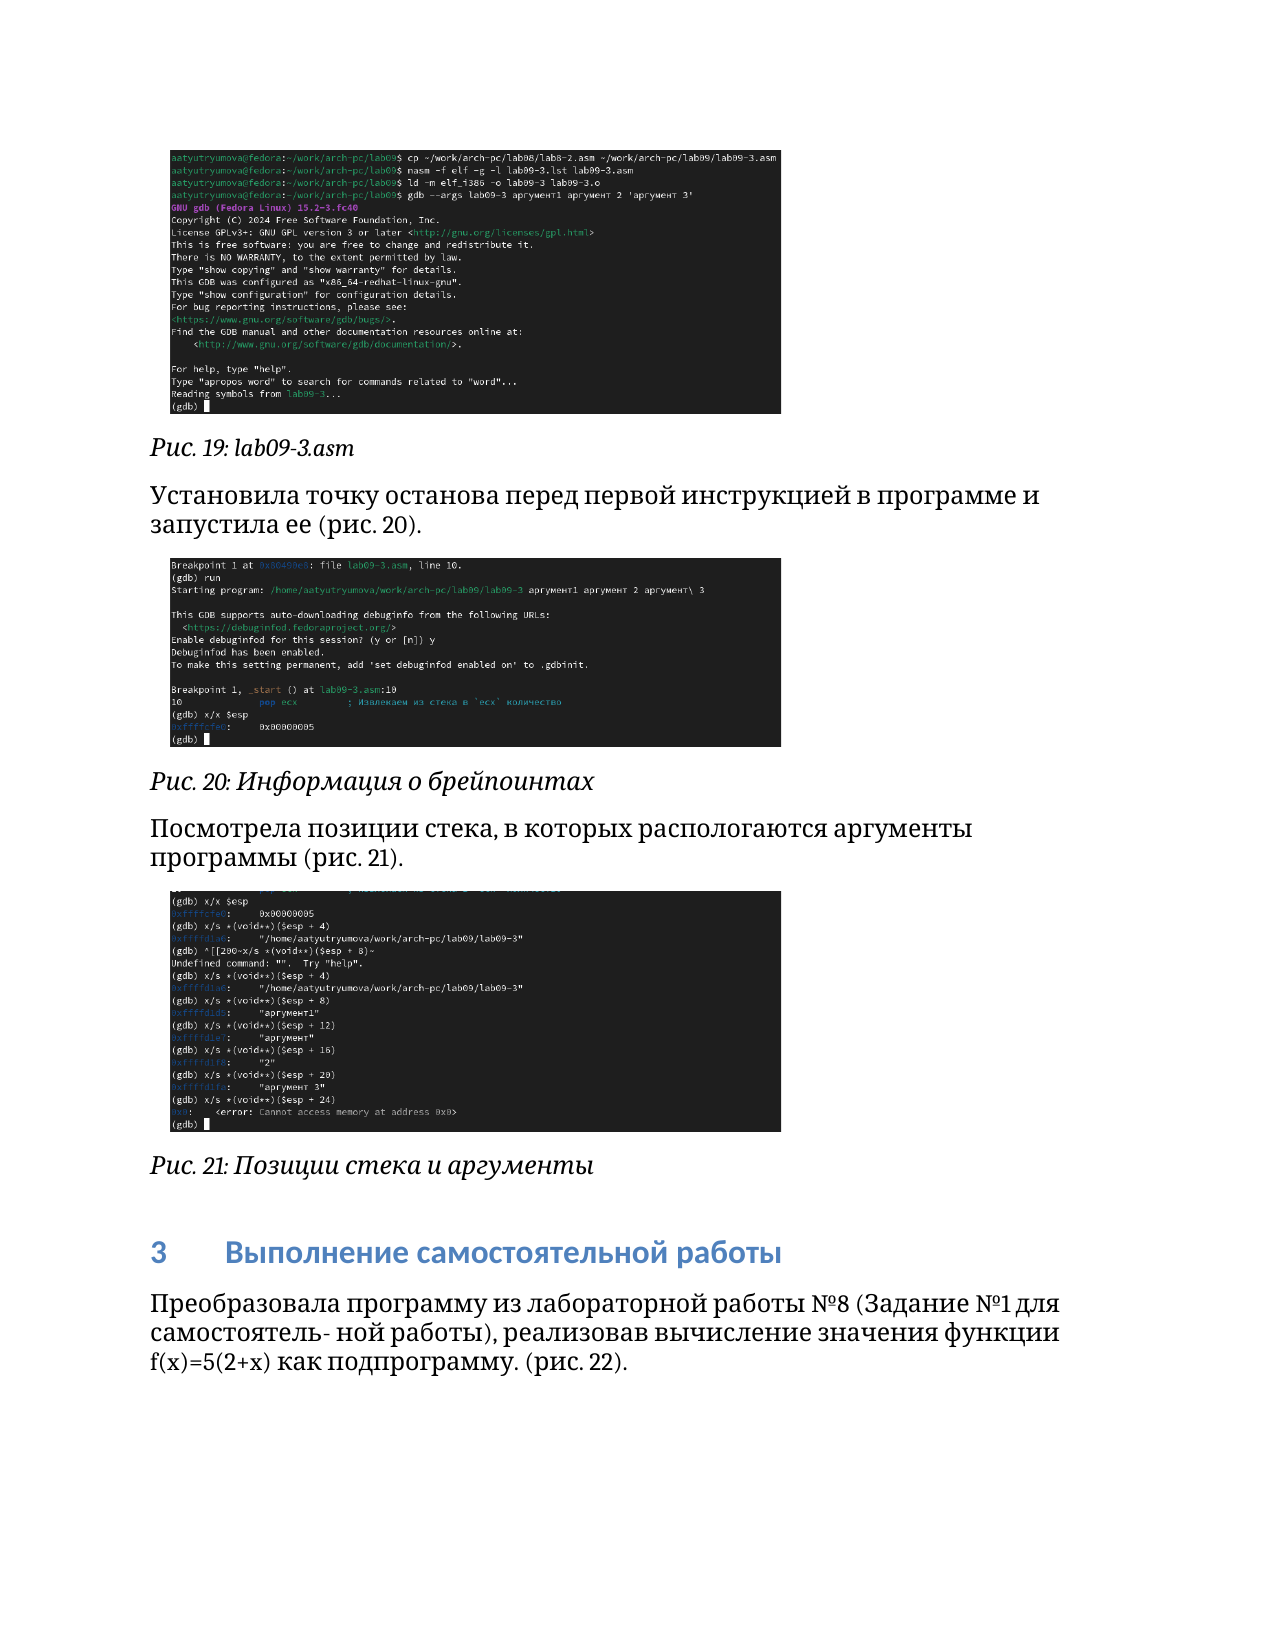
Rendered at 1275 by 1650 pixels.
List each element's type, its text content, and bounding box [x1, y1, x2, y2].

text Установила точку останова перед первой инструкцией в программе и запустила ее (рис. 20). [150, 482, 1125, 539]
text Преобразовала программу из лабораторной работы №8 (Задание №1 для самостоятель- ной работы), реализовав вычисление значения функции f(x)=5(2+x) как подпрограмму. (рис. 22). [150, 1290, 1125, 1377]
text Рис. 19: lab09-3.asm [150, 434, 1125, 463]
picture [168, 558, 782, 747]
text Рис. 21: Позиции стека и аргументы [150, 1152, 1125, 1181]
subtitle 3 Выполнение самостоятельной работы [150, 1231, 1125, 1272]
picture [168, 891, 782, 1132]
text Рис. 20: Информация о брейпоинтах [150, 767, 1125, 796]
text Посмотрела позиции стека, в которых распологаются аргументы программы (рис. 21). [150, 815, 1125, 872]
picture [168, 150, 782, 414]
